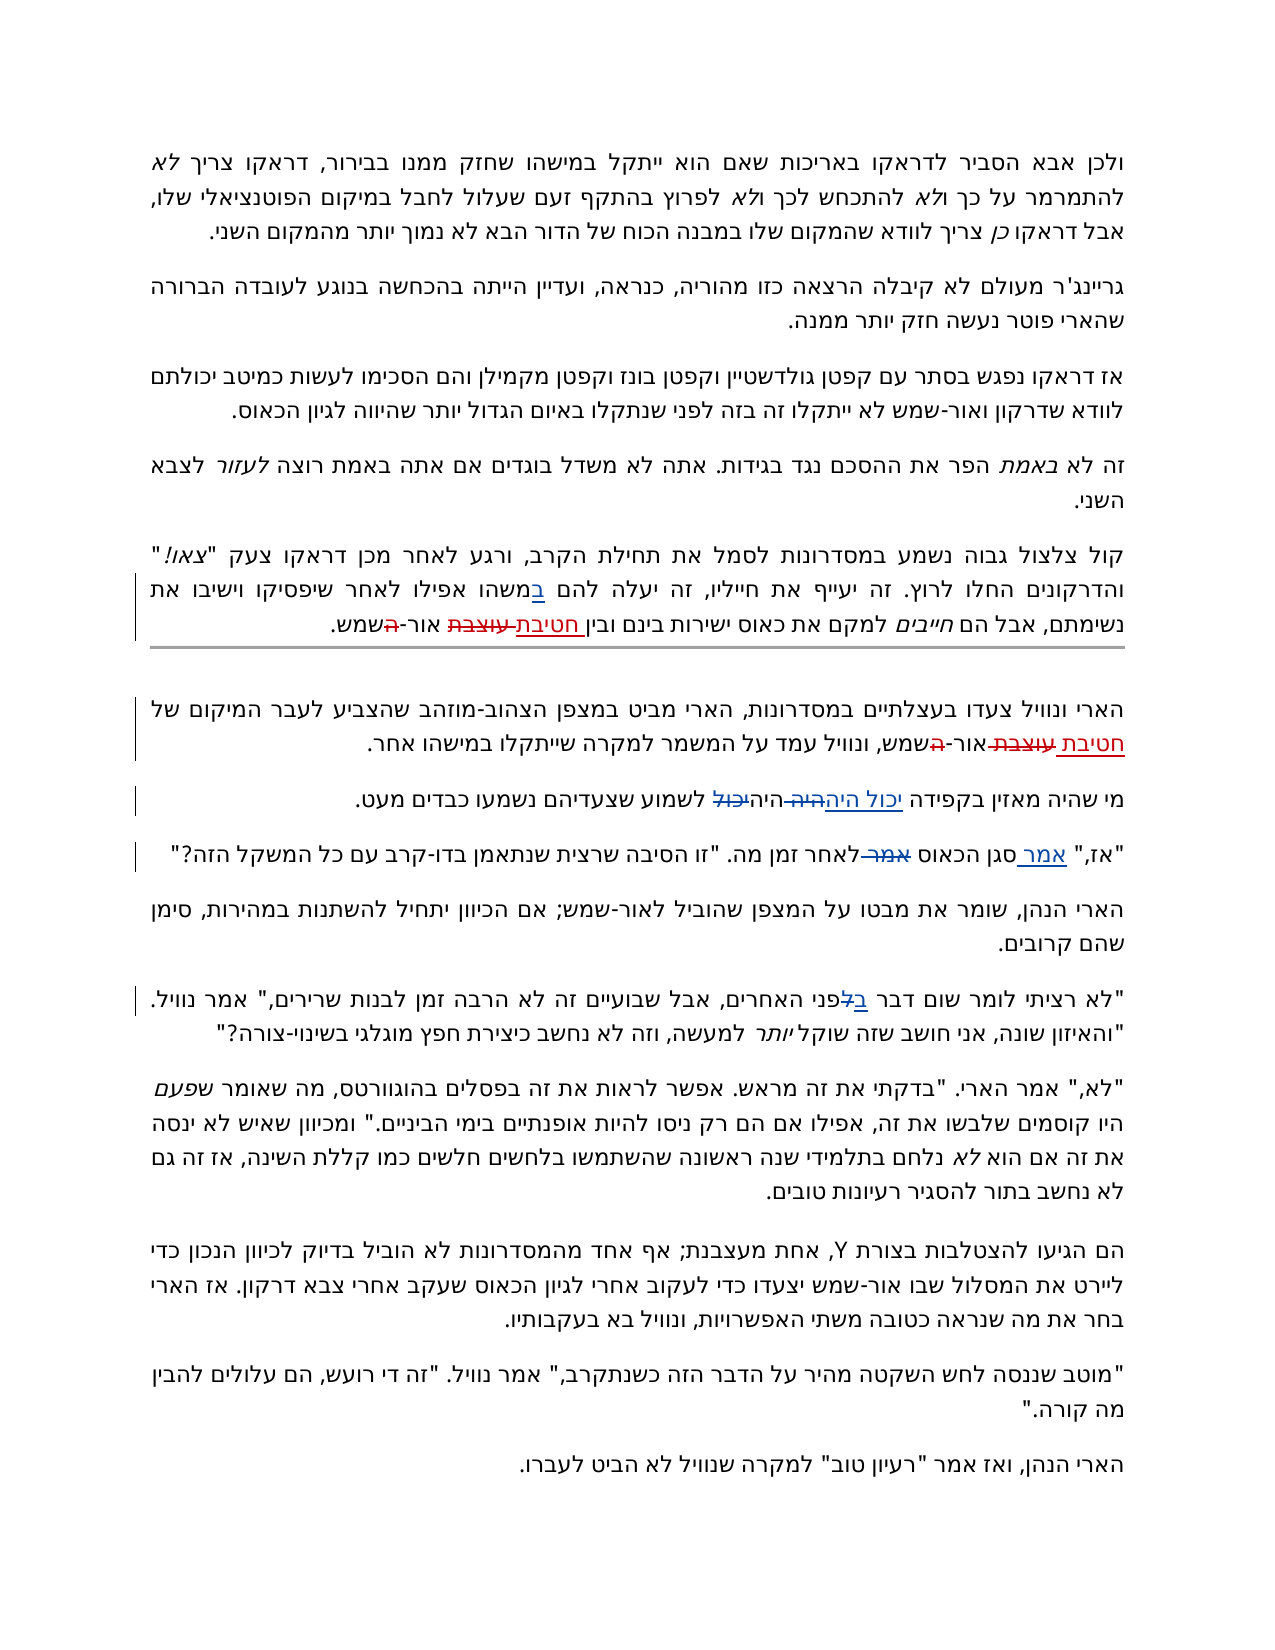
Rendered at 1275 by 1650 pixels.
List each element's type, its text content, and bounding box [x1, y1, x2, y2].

text מי שהיה מאזין בקפידה לשמוע שצעדיהם נשמעו כבדים מעט. [150, 786, 1125, 816]
text זה לא באמת הפר את ההסכם נגד בגידות. אתה לא משדל בוגדים אם אתה באמת רוצה לעזור לצבא השני. [150, 453, 1125, 517]
text "לא," אמר הארי. "בדקתי את זה מראש. אפשר לראות את זה בפסלים בהוגוורטס, מה שאומר שפעם היו קוסמים שלבשו את זה, אפילו אם הם רק ניסו להיות אופנתיים בימי הביניים." ומכיוון שאיש לא ינסה את זה אם הוא לא נלחם בתלמידי שנה ראשונה שהשתמשו בלחשים חלשים כמו קללת השינה, אז זה גם לא נחשב בתור להסגיר רעיונות טובים. [150, 1076, 1125, 1209]
text "לא רציתי לומר שום דבר פני האחרים, אבל שבועיים זה לא הרבה זמן לבנות שרירים," אמר נוויל. "והאיזון שונה, אני חושב שזה שוקל יותר למעשה, וזה לא נחשב כיצירת חפץ מוגלגי בשינוי-צורה?" [150, 986, 1125, 1051]
text הארי הנהן, שומר את מבטו על המצפן שהוביל לאור-שמש; אם הכיוון יתחיל להשתנות במהירות, סימן שהם קרובים. [150, 897, 1125, 961]
text "מוטב שננסה לחש השקטה מהיר על הדבר הזה כשנתקרב," אמר נוויל. "זה די רועש, הם עלולים להבין מה קורה." [150, 1362, 1125, 1427]
text הארי הנהן, ואז אמר "רעיון טוב" למקרה שנוויל לא הביט לעברו. [150, 1452, 1125, 1482]
text הארי ונוויל צעדו בעצלתיים במסדרונות, הארי מביט במצפן הצהוב-מוזהב שהצביע לעבר המיקום של אור-שמש, ונוויל עמד על המשמר למקרה שייתקלו במישהו אחר. [150, 697, 1125, 761]
text אז דראקו נפגש בסתר עם קפטן גולדשטיין וקפטן בונז וקפטן מקמילן והם הסכימו לעשות כמיטב יכולתם לוודא שדרקון ואור-שמש לא ייתקלו זה בזה לפני שנתקלו באיום הגדול יותר שהיווה לגיון הכאוס. [150, 363, 1125, 428]
text ולכן אבא הסביר לדראקו באריכות שאם הוא ייתקל במישהו שחזק ממנו בבירור, דראקו צריך לא להתמרמר על כך ולא להתכחש לכך ולא לפרוץ בהתקף זעם שעלול לחבל במיקום הפוטנציאלי שלו, אבל דראקו כן צריך לוודא שהמקום שלו במבנה הכוח של הדור הבא לא נמוך יותר מהמקום השני. [150, 150, 1125, 249]
text קול צלצול גבוה נשמע במסדרונות לסמל את תחילת הקרב, ורגע לאחר מכן דראקו צעק "צאו!" והדרקונים החלו לרוץ. זה יעייף את חייליו, זה יעלה להם משהו אפילו לאחר שיפסיקו וישיבו את נשימתם, אבל הם חייבים למקם את כאוס ישירות בינם ובין אור-שמש. [150, 543, 1125, 641]
text הם הגיעו להצטלבות בצורת Y, אחת מעצבנת; אף אחד מהמסדרונות לא הוביל בדיוק לכיוון הנכון כדי ליירט את המסלול שבו אור-שמש יצעדו כדי לעקוב אחרי לגיון הכאוס שעקב אחרי צבא דרקון. אז הארי בחר את מה שנראה כטובה משתי האפשרויות, ונוויל בא בעקבותיו. [150, 1234, 1125, 1337]
text גריינג'ר מעולם לא קיבלה הרצאה כזו מהוריה, כנראה, ועדיין הייתה בהכחשה בנוגע לעובדה הברורה שהארי פוטר נעשה חזק יותר ממנה. [150, 274, 1125, 338]
text "אז," סגן הכאוס לאחר זמן מה. "זו הסיבה שרצית שנתאמן בדו-קרב עם כל המשקל הזה?" [150, 842, 1125, 872]
